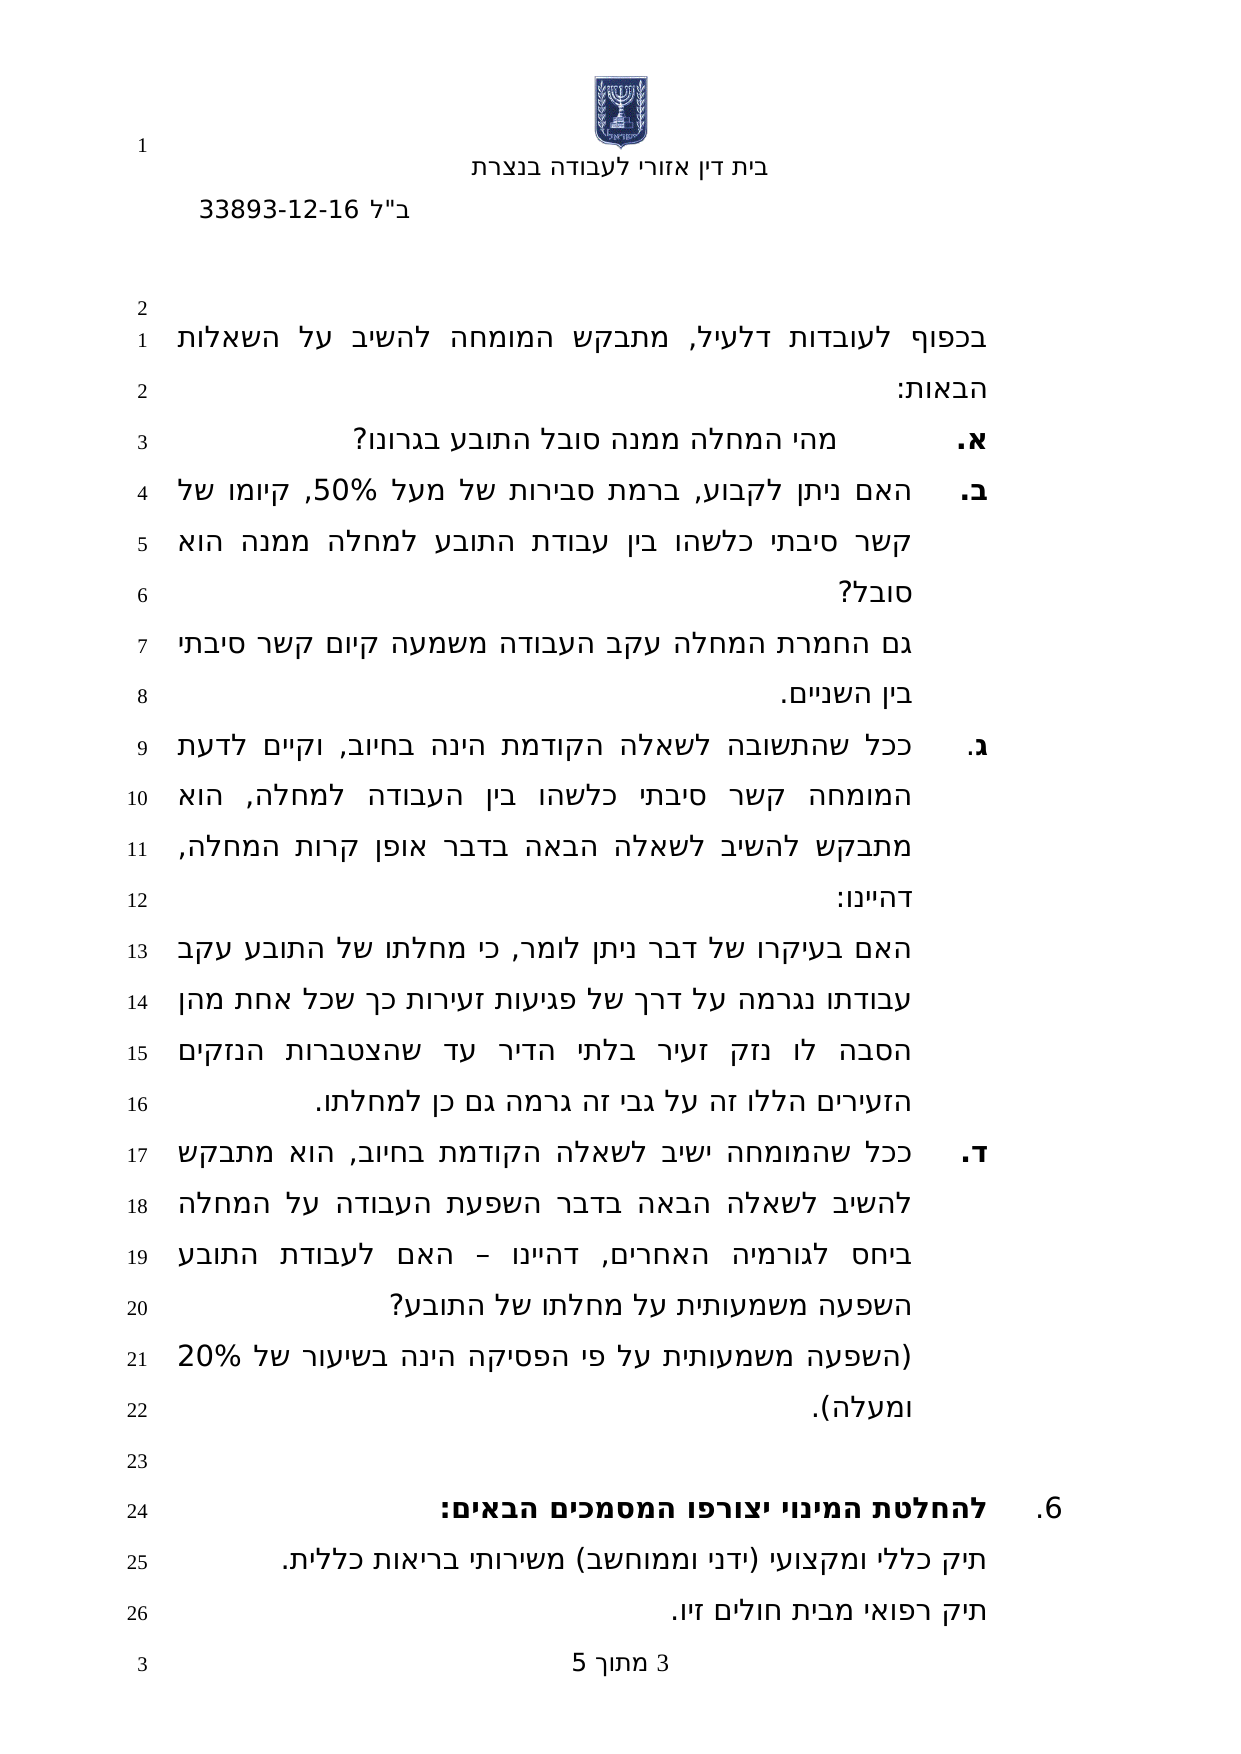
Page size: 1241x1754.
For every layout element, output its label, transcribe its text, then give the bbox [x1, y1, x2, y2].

text ב. האם ניתן לקבוע, ברמת סבירות של מעל 50%, קיומו של קשר סיבתי כלשהו בין עבודת התובע למחלה ממנה הוא סובל? [177, 473, 988, 609]
picture [589, 75, 651, 152]
text (השפעה משמעותית על פי הפסיקה הינה בשיעור של 20% ומעלה). [177, 1339, 988, 1424]
text בכפוף לעובדות דלעיל, מתבקש המומחה להשיב על השאלות הבאות: [177, 320, 988, 405]
text ג. ככל שהתשובה לשאלה הקודמת הינה בחיוב, וקיים לדעת המומחה קשר סיבתי כלשהו בין העבודה למחלה, הוא מתבקש להשיב לשאלה הבאה בדבר אופן קרות המחלה, דהיינו: [177, 728, 988, 914]
text א. מהי המחלה ממנה סובל התובע בגרונו? [177, 422, 988, 456]
text גם החמרת המחלה עקב העבודה משמעה קיום קשר סיבתי בין השניים. [177, 626, 988, 711]
text 6. להחלטת המינוי יצורפו המסמכים הבאים: [177, 1491, 1063, 1525]
text ד. ככל שהמומחה ישיב לשאלה הקודמת בחיוב, הוא מתבקש להשיב לשאלה הבאה בדבר השפעת העבודה על המחלה ביחס לגורמיה האחרים, דהיינו – האם לעבודת התובע השפעה משמעותית על מחלתו של התובע? [177, 1135, 988, 1322]
text תיק כללי ומקצועי (ידני וממוחשב) משירותי בריאות כללית. [177, 1542, 988, 1576]
text תיק רפואי מבית חולים זיו. [177, 1593, 988, 1627]
text האם בעיקרו של דבר ניתן לומר, כי מחלתו של התובע עקב עבודתו נגרמה על דרך של פגיעות זעירות כך שכל אחת מהן הסבה לו נזק זעיר בלתי הדיר עד שהצטברות הנזקים הזעירים הללו זה על גבי זה גרמה גם כן למחלתו. [177, 932, 988, 1118]
